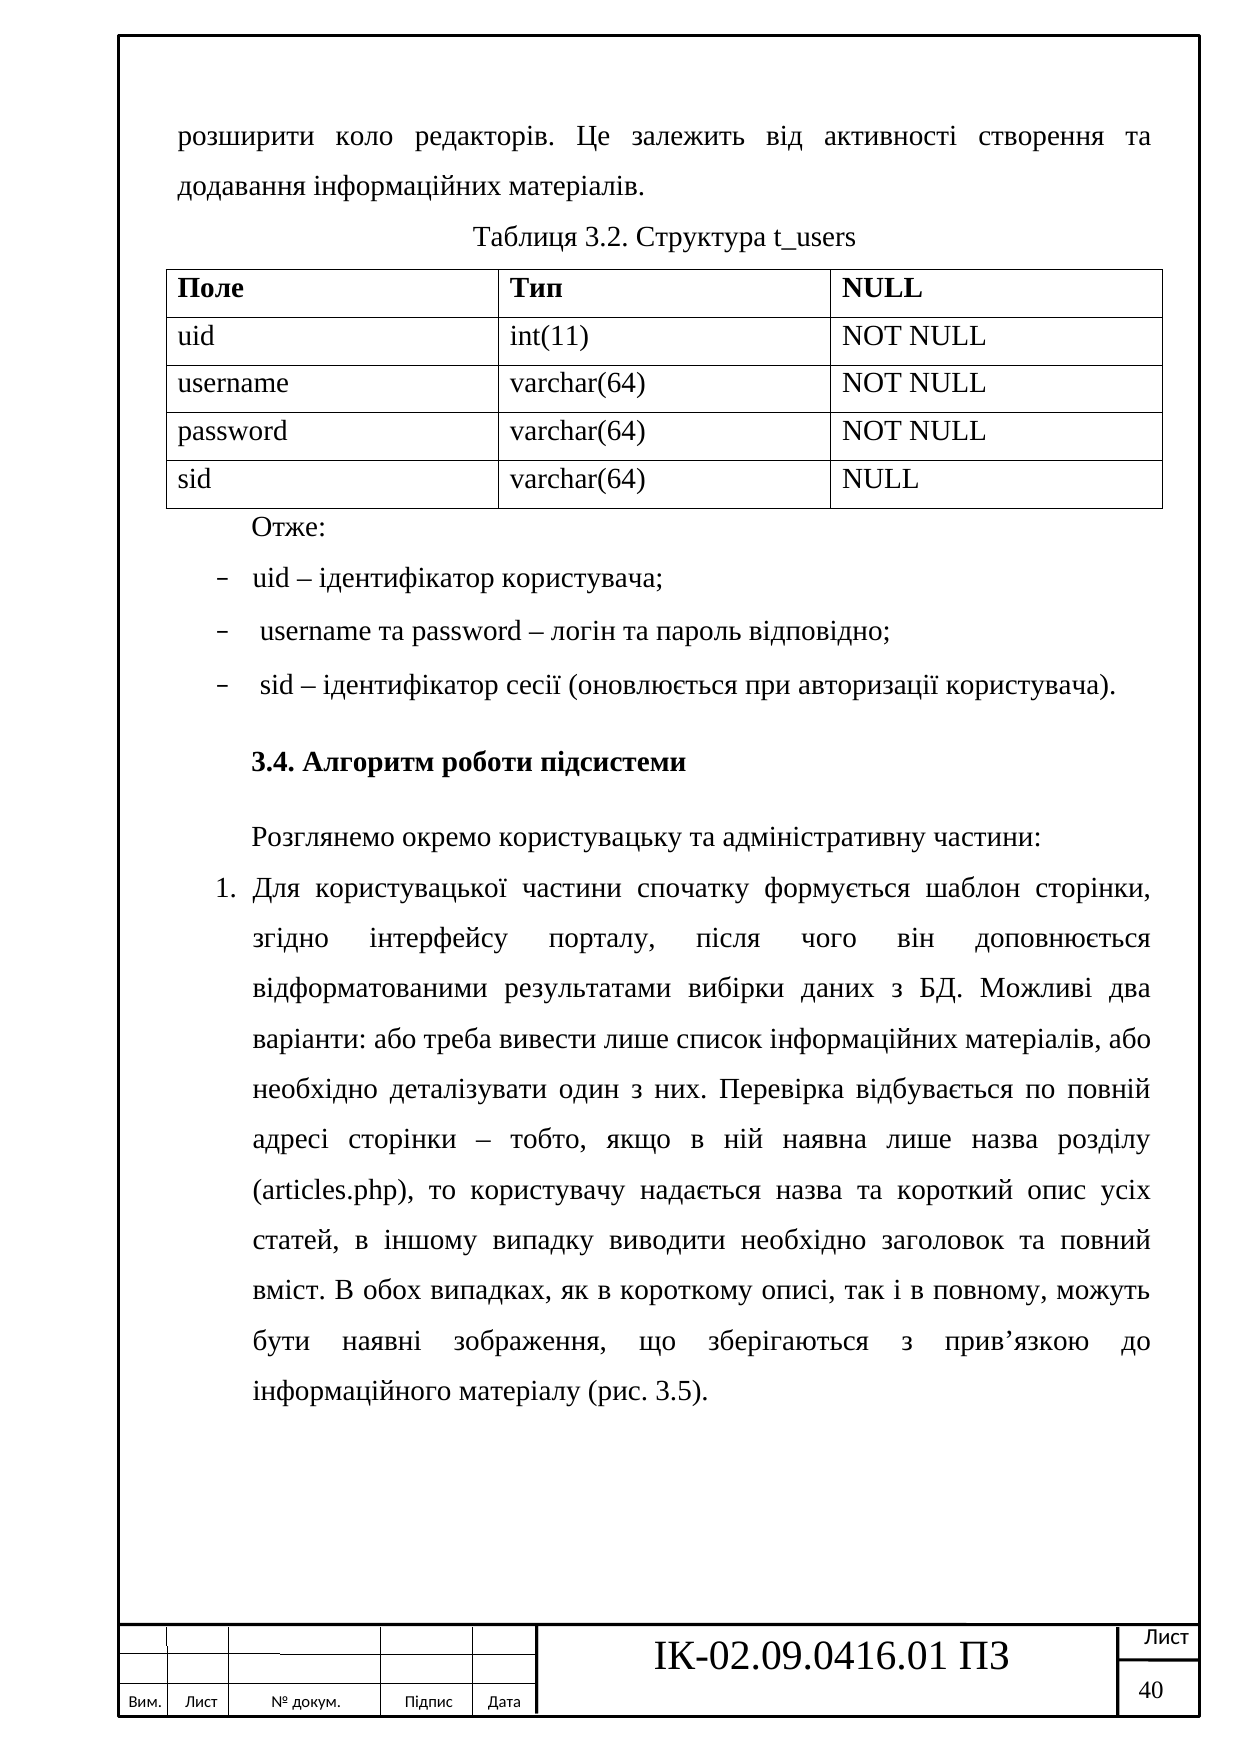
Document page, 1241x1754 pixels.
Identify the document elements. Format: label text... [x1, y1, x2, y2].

text Отже: [177, 509, 1152, 542]
table_cell NOT NULL [831, 413, 1162, 460]
table_cell NOT NULL [831, 366, 1162, 412]
table_cell varchar(64) [499, 461, 830, 508]
list uid – ідентифікатор користувача; [215, 559, 1152, 594]
table_cell NOT NULL [831, 318, 1162, 364]
list Для користувацької частини спочатку формується шаблон сторінки, згідно інтерфейсу порталу, після чого він доповнюється відформатованими результатами вибірки даних з БД. Можливі два варіанти: або треба вивести лише список інформаційних матеріалів, або необхідно деталізувати один з них. Перевірка відбувається по повній адресі сторінки – тобто, якщо в ній наявна лише назва розділу (articles.php), то користувачу надається назва та короткий опис усіх статей, в іншому випадку виводити необхідно заголовок та повний вміст. В обох випадках, як в короткому описі, так і в повному, можуть бути наявні зображення, що зберігаються з прив’язкою до інформаційного матеріалу (рис. 3.5). [215, 870, 1152, 1407]
table_header Поле [167, 270, 498, 317]
table_cell uid [167, 318, 498, 364]
table_cell password [167, 413, 498, 460]
text Таблиця 3.2. Структура t_users [177, 219, 1152, 252]
table_header Тип [499, 270, 830, 317]
table_cell varchar(64) [499, 366, 830, 412]
table_cell sid [167, 461, 498, 508]
text Розглянемо окремо користувацьку та адміністративну частини: [177, 819, 1152, 853]
list username та password – логін та пароль відповідно; [215, 612, 1152, 648]
table_header NULL [831, 270, 1162, 317]
text 3.4. Алгоритм роботи підсистеми [177, 744, 1152, 778]
list sid – ідентифікатор сесії (оновлюється при авторизації користувача). [215, 666, 1152, 701]
table_cell username [167, 366, 498, 412]
table_cell int(11) [499, 318, 830, 364]
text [177, 118, 1152, 202]
table_cell NULL [831, 461, 1162, 508]
table_cell varchar(64) [499, 413, 830, 460]
